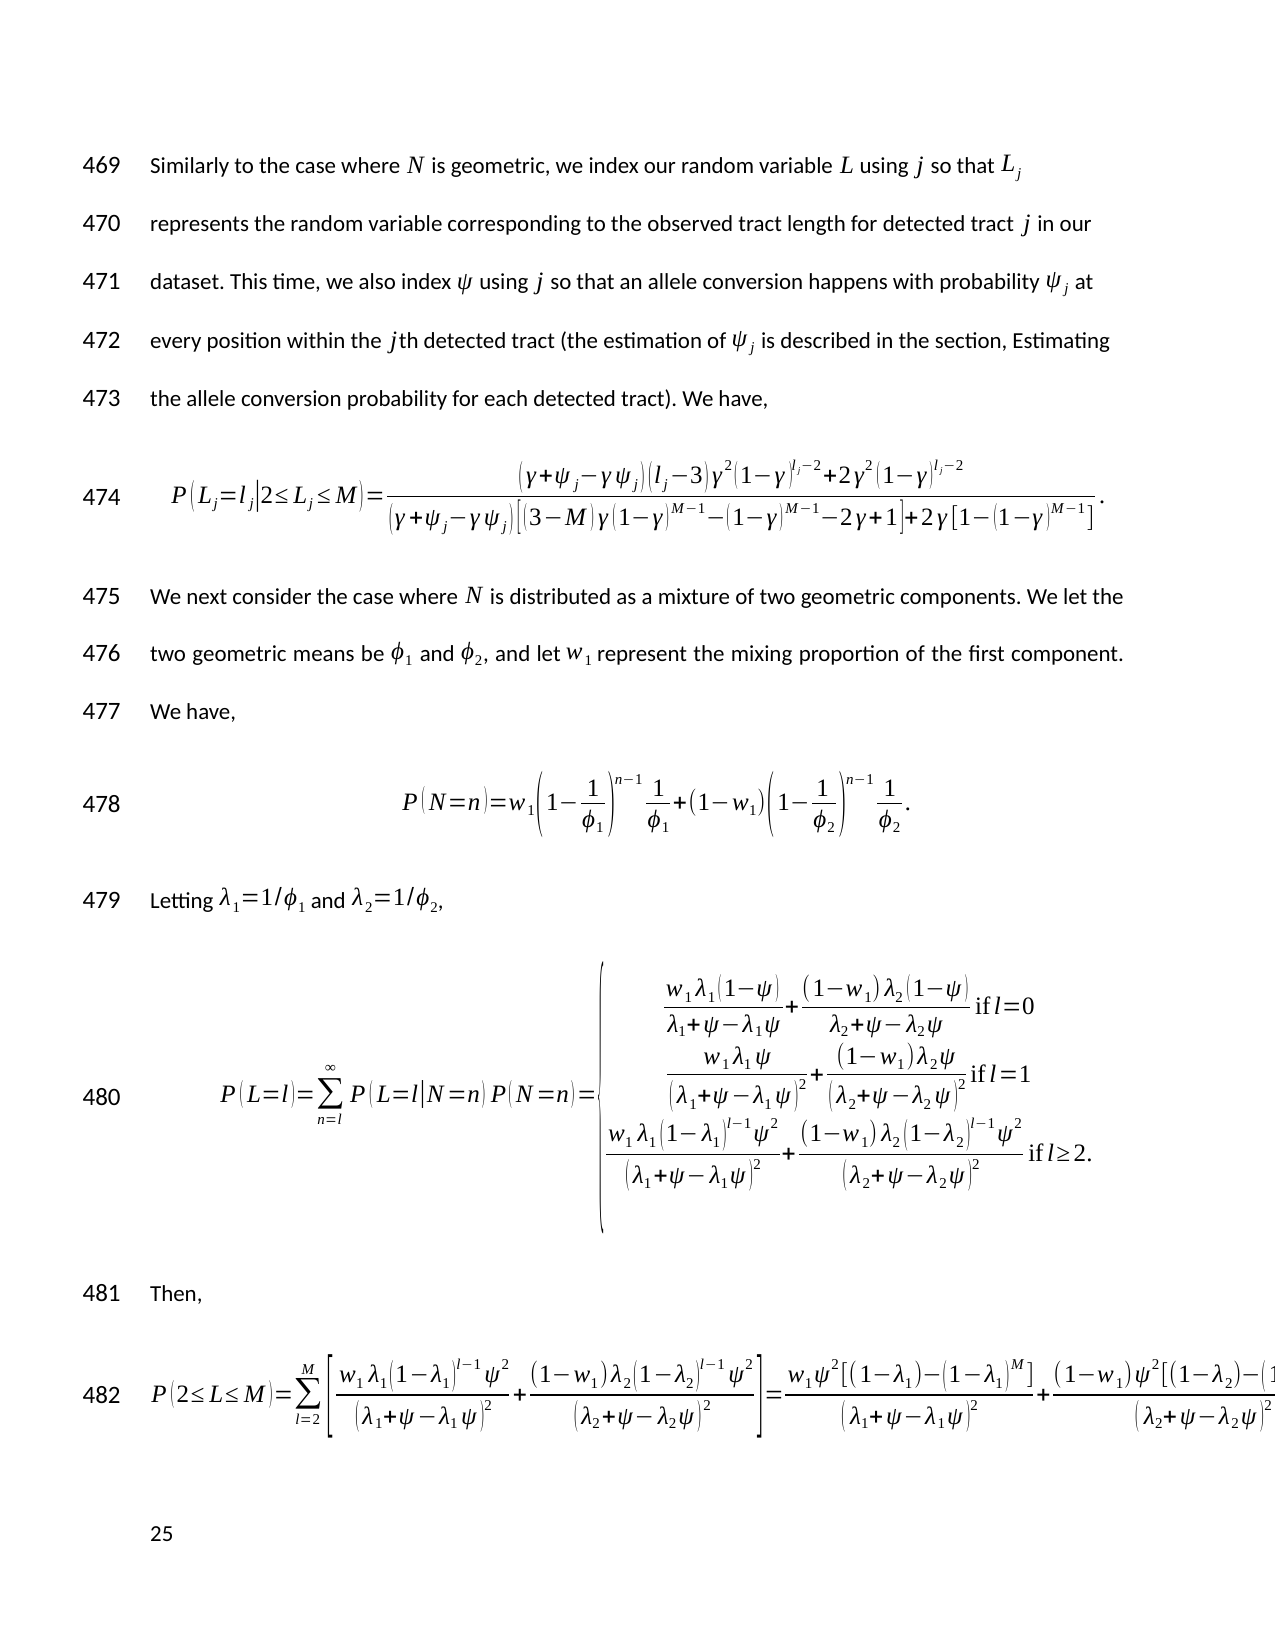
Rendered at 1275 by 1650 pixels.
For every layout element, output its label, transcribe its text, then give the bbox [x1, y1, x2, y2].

text We next consider the case where is distributed as a mixture of two geometric components. We let the two geometric means be and , and let represent the mixing proportion of the first component. We have, [150, 582, 1125, 725]
text Similarly to the case where is geometric, we index our random variable using so that represents the random variable corresponding to the observed tract length for detected tract in our dataset. This time, we also index using so that an allele conversion happens with probability at every position within the th detected tract (the estimation of is described in the section, Estimating the allele conversion probability for each detected tract). We have, [150, 150, 1125, 412]
text Then, [150, 1279, 1125, 1307]
text Letting and , [150, 884, 1125, 915]
